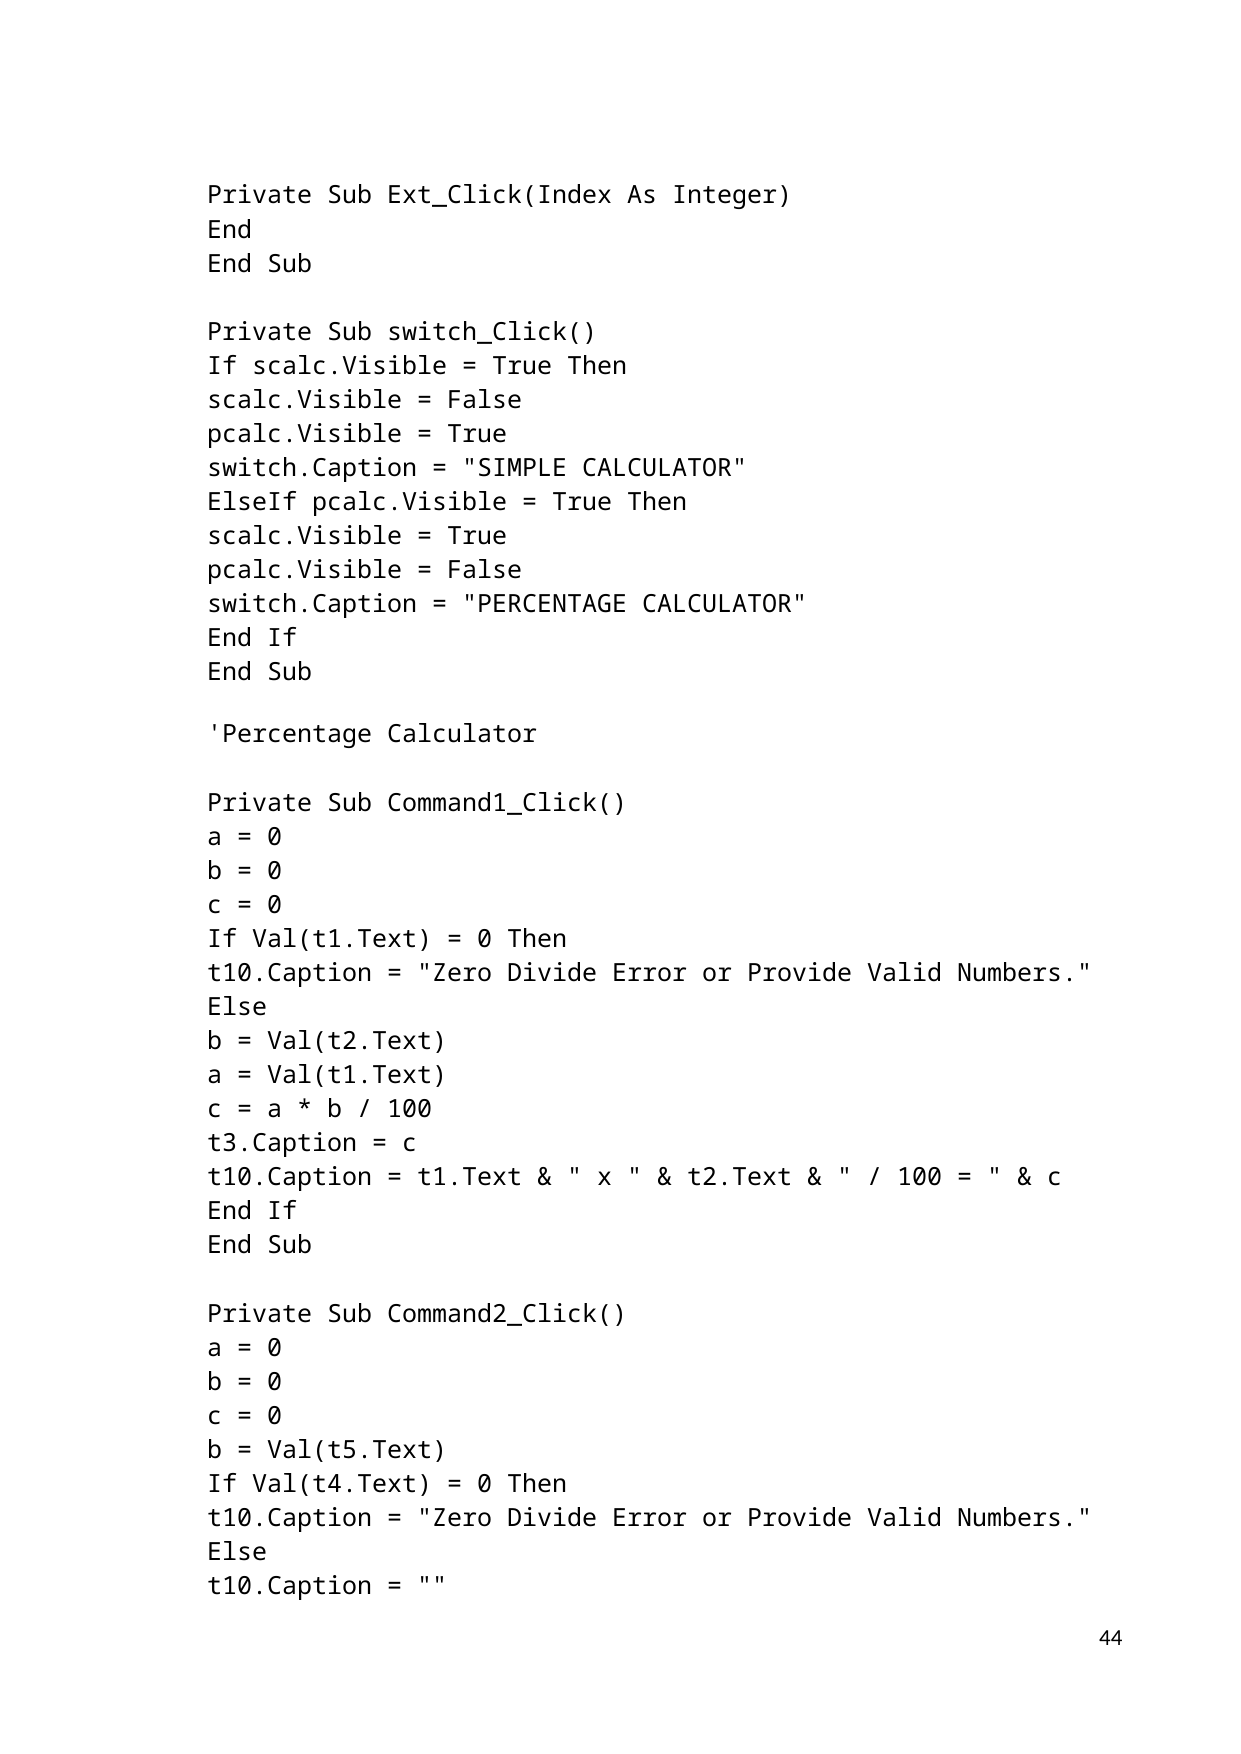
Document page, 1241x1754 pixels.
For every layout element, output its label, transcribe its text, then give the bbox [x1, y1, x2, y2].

text t10.Caption = t1.Text & " x " & t2.Text & " / 100 = " & c [207, 1159, 1122, 1193]
text a = 0 [207, 1329, 1122, 1363]
text c = 0 [207, 1397, 1122, 1431]
text b = 0 [207, 1363, 1122, 1397]
text scalc.Visible = True [207, 518, 1122, 552]
text b = 0 [207, 852, 1122, 886]
text b = Val(t5.Text) [207, 1431, 1122, 1466]
text t10.Caption = "Zero Divide Error or Provide Valid Numbers." [207, 1499, 1122, 1534]
text Private Sub switch_Click() [207, 313, 1122, 347]
text switch.Caption = "SIMPLE CALCULATOR" [207, 450, 1122, 484]
text Else [207, 1534, 1122, 1568]
text t3.Caption = c [207, 1125, 1122, 1159]
text switch.Caption = "PERCENTAGE CALCULATOR" [207, 586, 1122, 620]
text a = 0 [207, 818, 1122, 852]
text t10.Caption = "" [207, 1568, 1122, 1602]
text ElseIf pcalc.Visible = True Then [207, 484, 1122, 518]
text scalc.Visible = False [207, 382, 1122, 416]
text End Sub [207, 654, 1122, 688]
text End If [207, 620, 1122, 654]
text c = a * b / 100 [207, 1091, 1122, 1125]
text End If [207, 1193, 1122, 1227]
text pcalc.Visible = False [207, 552, 1122, 586]
text End Sub [207, 1227, 1122, 1261]
text End [207, 211, 1122, 245]
text Private Sub Command1_Click() [207, 784, 1122, 818]
text Private Sub Ext_Click(Index As Integer) [207, 177, 1122, 211]
text pcalc.Visible = True [207, 416, 1122, 450]
text Else [207, 989, 1122, 1023]
text t10.Caption = "Zero Divide Error or Provide Valid Numbers." [207, 954, 1122, 989]
text If scalc.Visible = True Then [207, 347, 1122, 382]
text If Val(t4.Text) = 0 Then [207, 1466, 1122, 1499]
text a = Val(t1.Text) [207, 1057, 1122, 1091]
text 'Percentage Calculator [207, 716, 1122, 750]
text If Val(t1.Text) = 0 Then [207, 921, 1122, 954]
text c = 0 [207, 886, 1122, 921]
text b = Val(t2.Text) [207, 1023, 1122, 1057]
text Private Sub Command2_Click() [207, 1295, 1122, 1329]
text End Sub [207, 245, 1122, 279]
